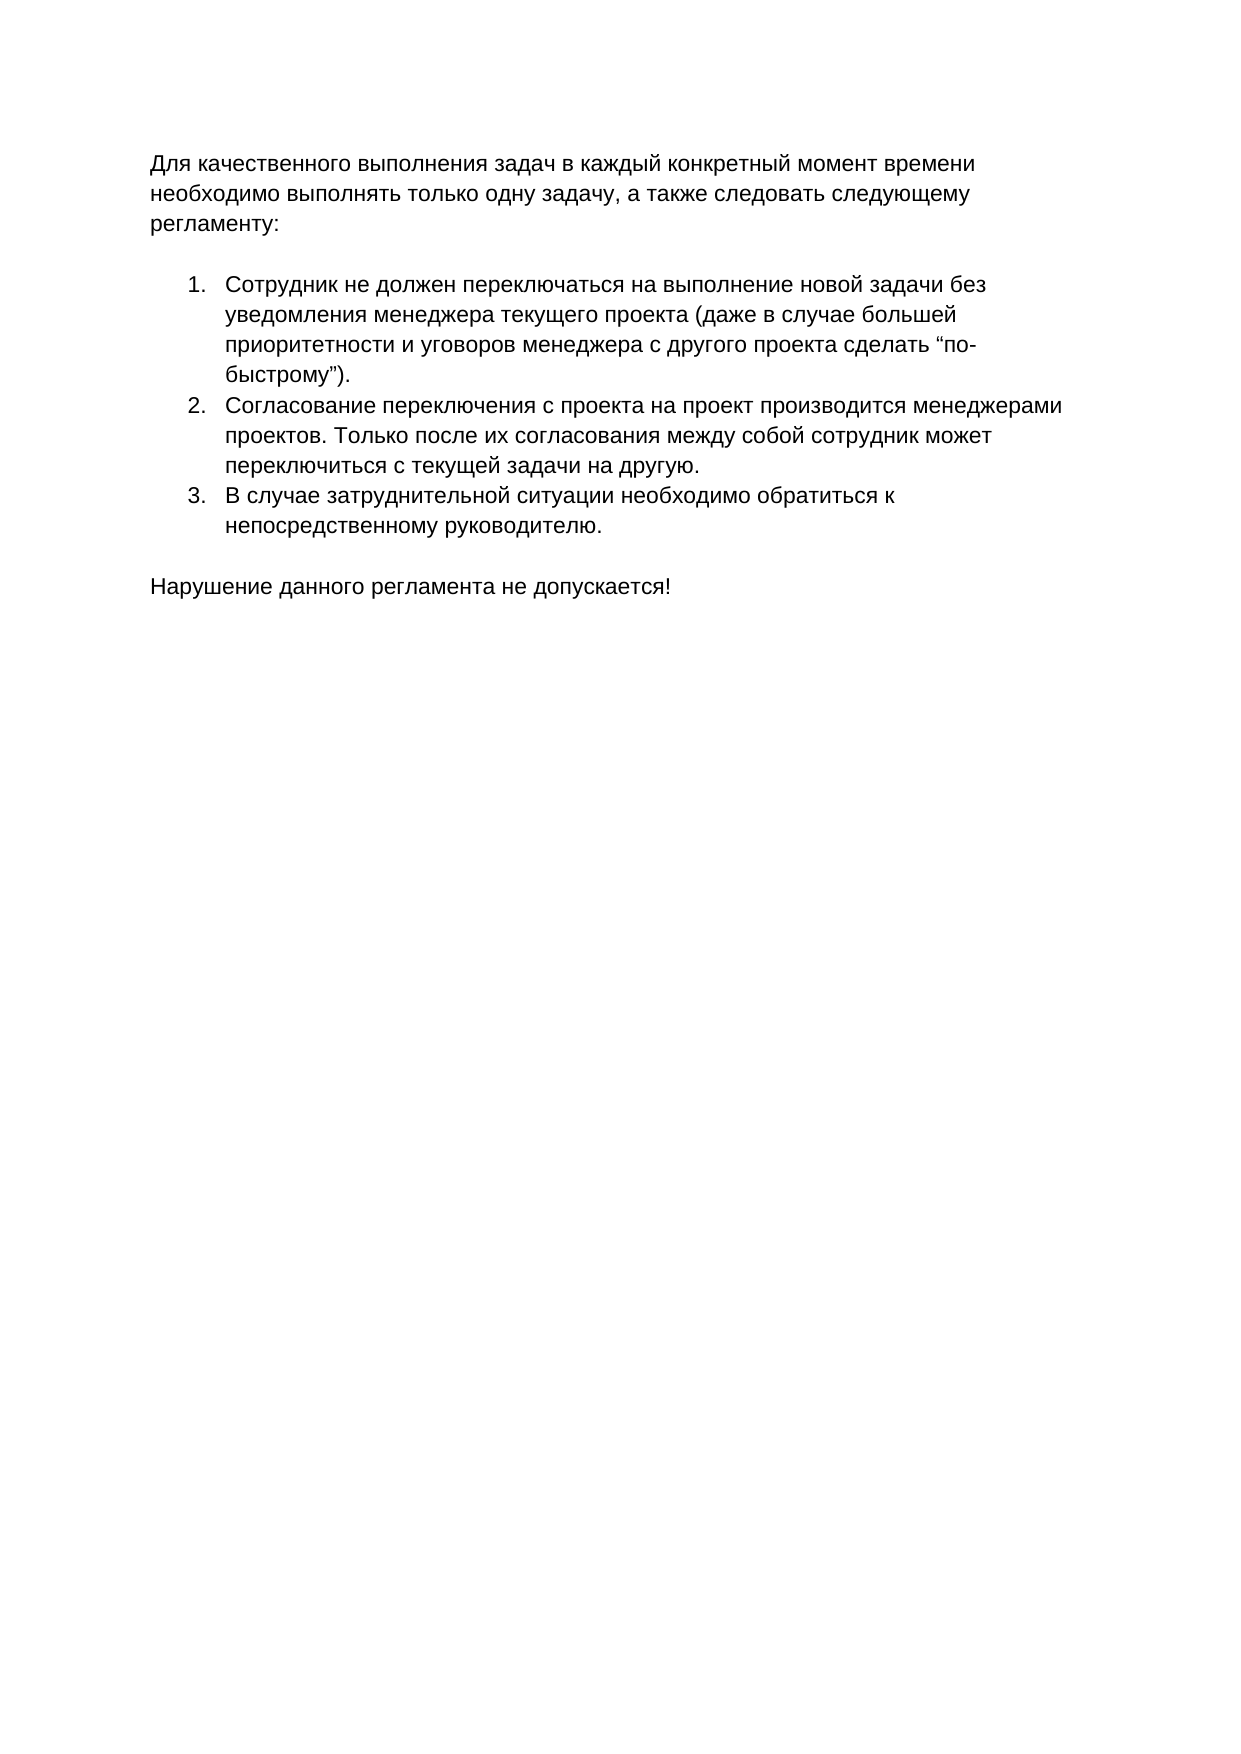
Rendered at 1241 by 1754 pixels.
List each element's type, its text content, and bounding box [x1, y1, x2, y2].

list Сотрудник не должен переключаться на выполнение новой задачи без уведомления менеджера текущего проекта (даже в случае большей приоритетности и уговоров менеджера с другого проекта сделать “по-быстрому”). [187, 271, 1090, 388]
text Для качественного выполнения задач в каждый конкретный момент времени необходимо выполнять только одну задачу, а также следовать следующему регламенту: [150, 150, 1090, 237]
list В случае затруднительной ситуации необходимо обратиться к непосредственному руководителю. [187, 482, 1090, 539]
list Согласование переключения с проекта на проект производится менеджерами проектов. Только после их согласования между собой сотрудник может переключиться с текущей задачи на другую. [187, 392, 1090, 478]
text Нарушение данного регламента не допускается! [150, 573, 1090, 599]
